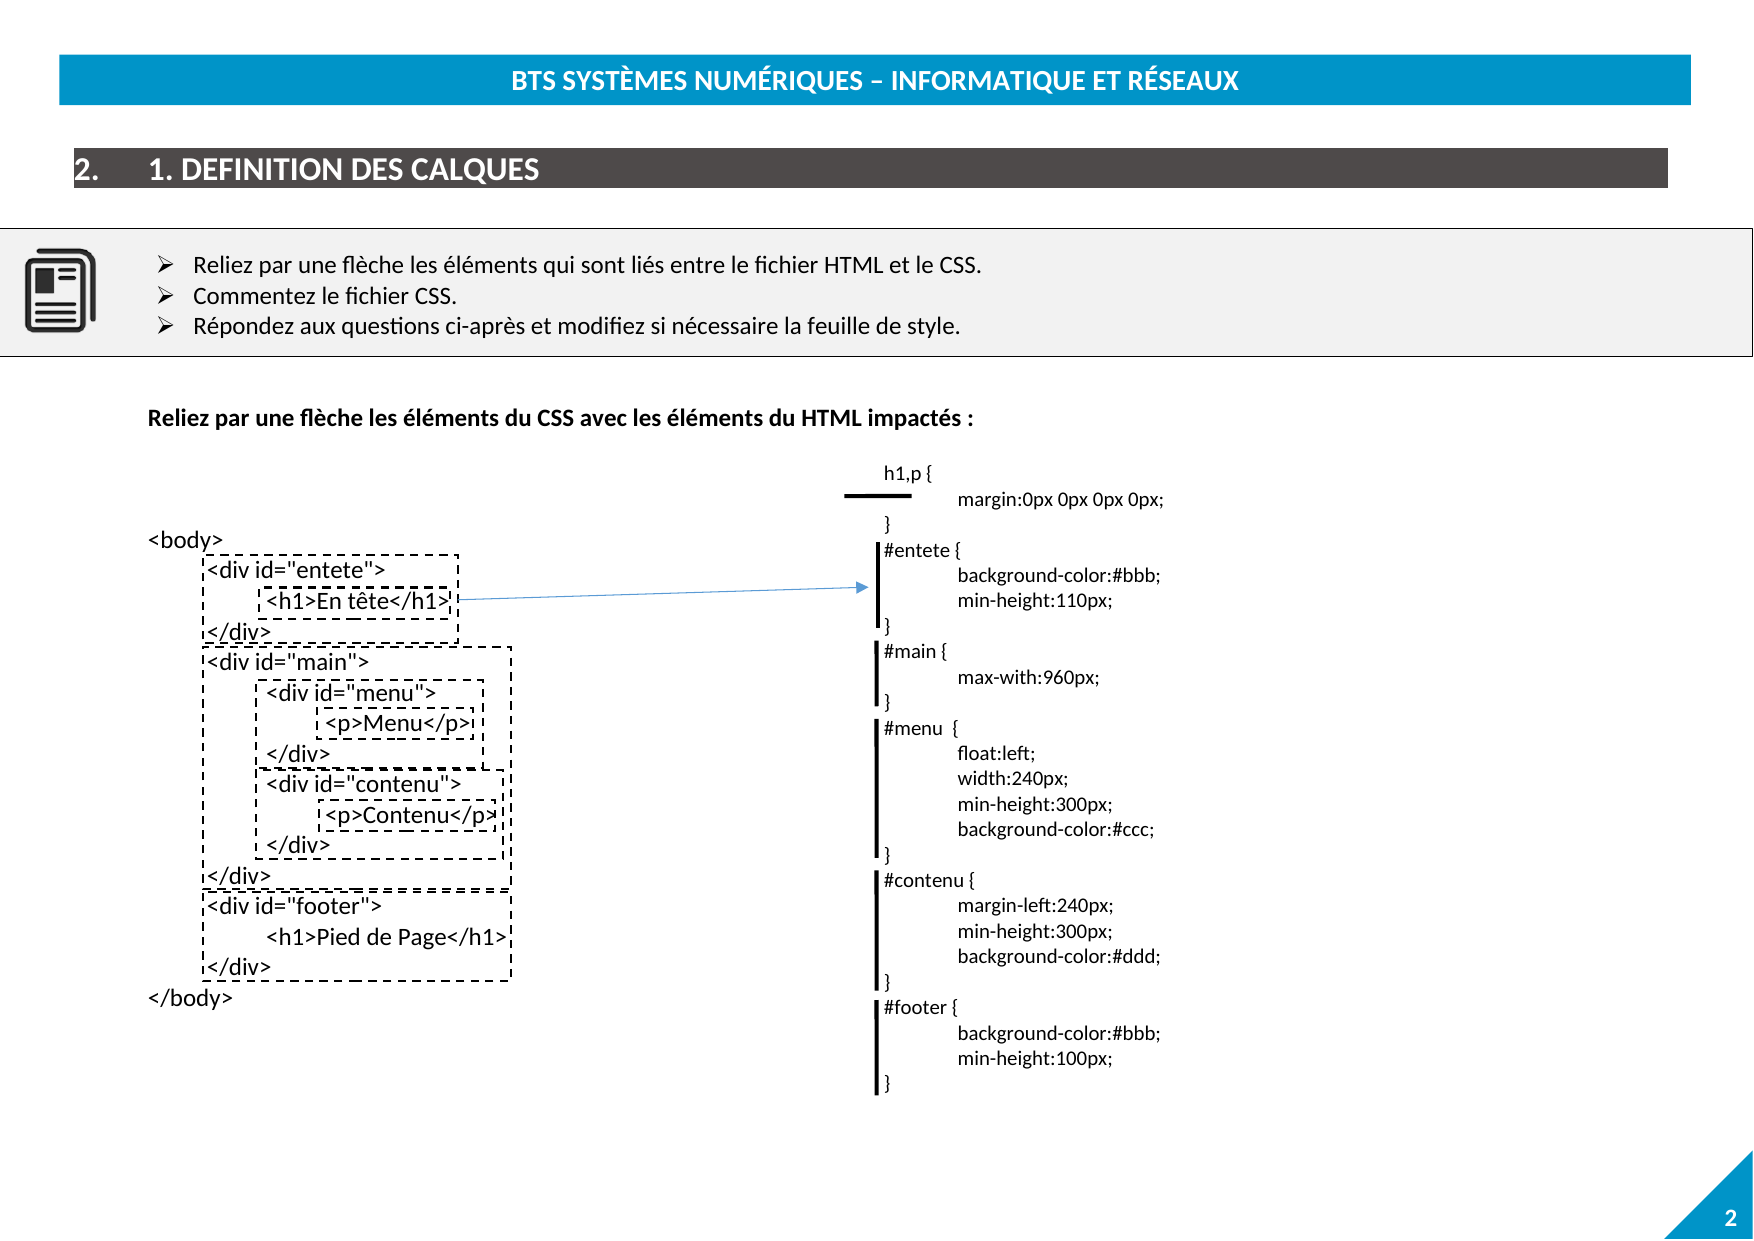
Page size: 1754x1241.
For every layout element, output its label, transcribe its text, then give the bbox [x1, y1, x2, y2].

text <div id="menu"> [148, 677, 874, 707]
text Reliez par une flèche les éléments du CSS avec les éléments du HTML impactés : [148, 402, 1063, 432]
text <p>Contenu</p> [879, 799, 1668, 829]
text </div> [148, 829, 1668, 860]
text <body> [148, 524, 1668, 554]
text </div> [879, 738, 1668, 768]
text </div> [879, 951, 1668, 982]
picture [9, 243, 110, 340]
text <div id="entete"> [148, 554, 876, 585]
text <div id="footer"> [148, 890, 874, 921]
text <h1>Pied de Page</h1> [879, 921, 1668, 951]
text <div id="menu"> [879, 677, 1668, 707]
list Commentez le fichier CSS. [156, 280, 1668, 310]
text <h1>En tête</h1> [148, 585, 876, 616]
text </div> [148, 738, 874, 768]
text </body> [148, 982, 1668, 1012]
text <h1>Pied de Page</h1> [148, 921, 874, 951]
text <p>Menu</p> [148, 707, 1668, 738]
text <div id="footer"> [879, 890, 1668, 921]
text </div> [148, 616, 1668, 646]
text <div id="entete"> [880, 554, 1668, 585]
list Répondez aux questions ci-après et modifiez si nécessaire la feuille de style. [156, 310, 1668, 341]
list 1. DEFINITION DES CALQUES [74, 148, 1668, 188]
text <div id="contenu"> [879, 768, 1668, 799]
text <div id="main"> [148, 646, 874, 677]
text <div id="main"> [879, 646, 1668, 677]
list Reliez par une flèche les éléments qui sont liés entre le fichier HTML et le CSS. [156, 249, 1668, 280]
text <div id="contenu"> [148, 768, 874, 799]
text <p>Contenu</p> [148, 799, 874, 829]
text <h1>En tête</h1> [880, 585, 1668, 616]
text </div> [148, 860, 1668, 890]
text </div> [148, 951, 874, 982]
